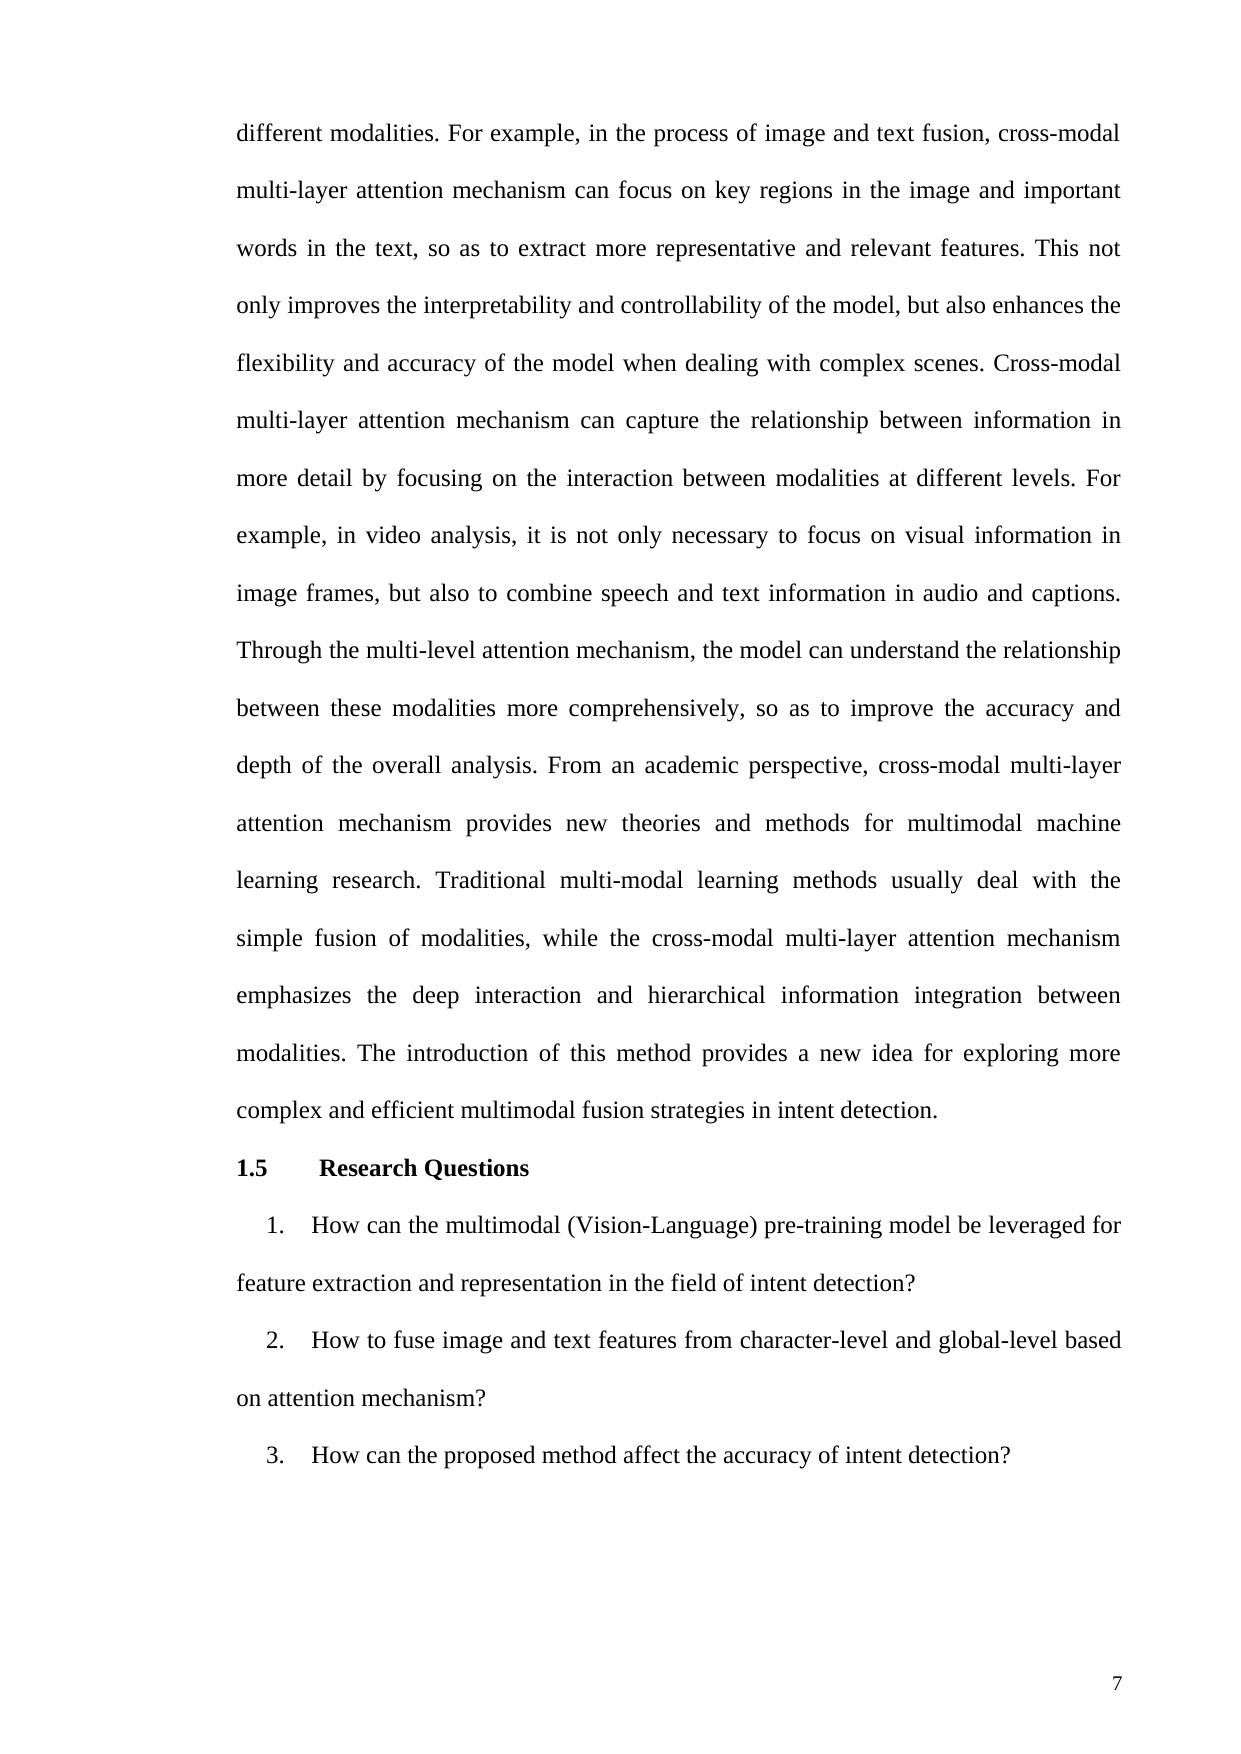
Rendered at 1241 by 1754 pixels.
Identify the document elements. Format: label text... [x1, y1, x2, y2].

subtitle Research Questions [236, 1153, 1122, 1182]
text 1. How can the multimodal (Vision-Language) pre-training model be leveraged for feature extraction and representation in the field of intent detection? [236, 1211, 1122, 1297]
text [236, 118, 1122, 1124]
text 3. How can the proposed method affect the accuracy of intent detection? [236, 1441, 1122, 1469]
text 2. How to fuse image and text features from character-level and global-level based on attention mechanism? [236, 1326, 1122, 1412]
